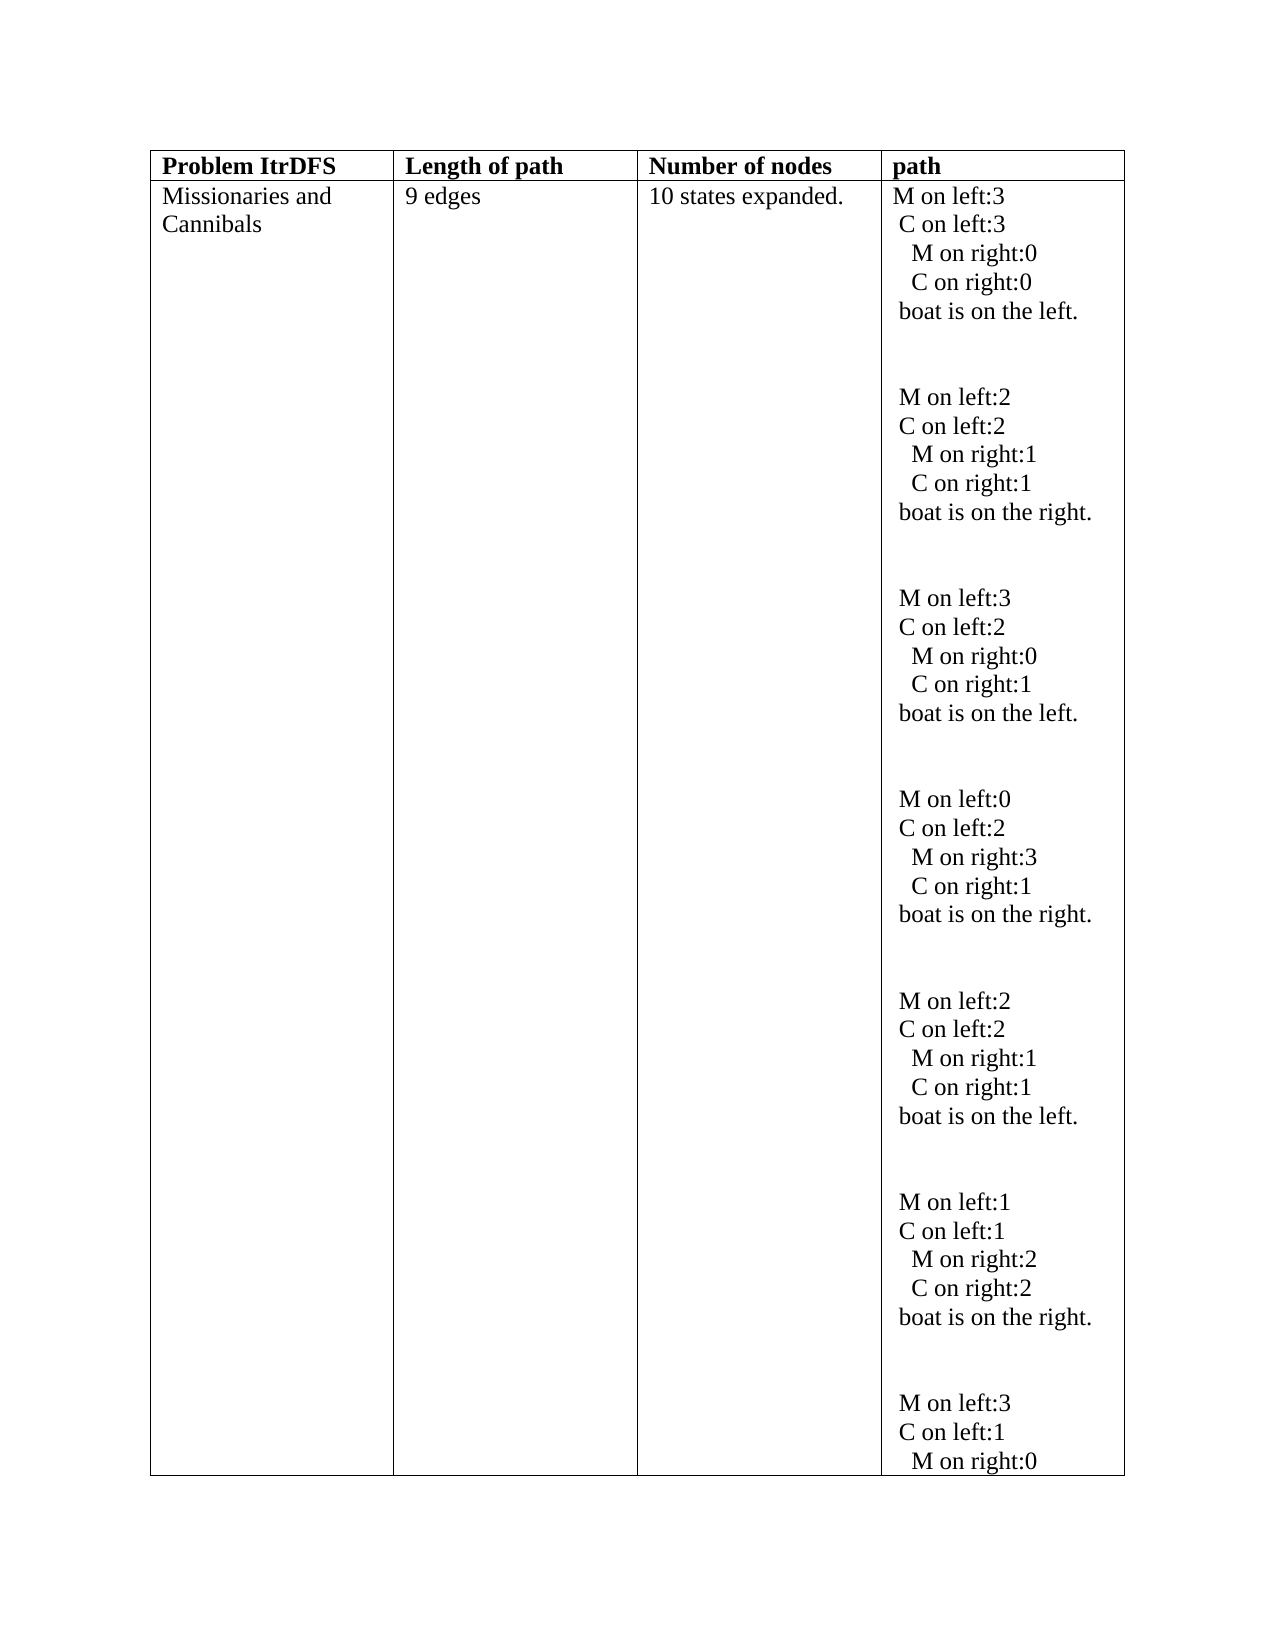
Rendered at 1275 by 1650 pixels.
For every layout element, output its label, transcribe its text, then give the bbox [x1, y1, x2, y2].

table_header Problem ItrDFS [151, 151, 393, 180]
table_cell 10 states expanded. [638, 181, 881, 1474]
table_header Number of nodes [638, 151, 881, 180]
table_cell 9 edges [394, 181, 637, 1474]
table_header Length of path [394, 151, 637, 180]
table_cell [151, 181, 393, 1474]
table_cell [882, 181, 1124, 1474]
table_header path [882, 151, 1124, 180]
